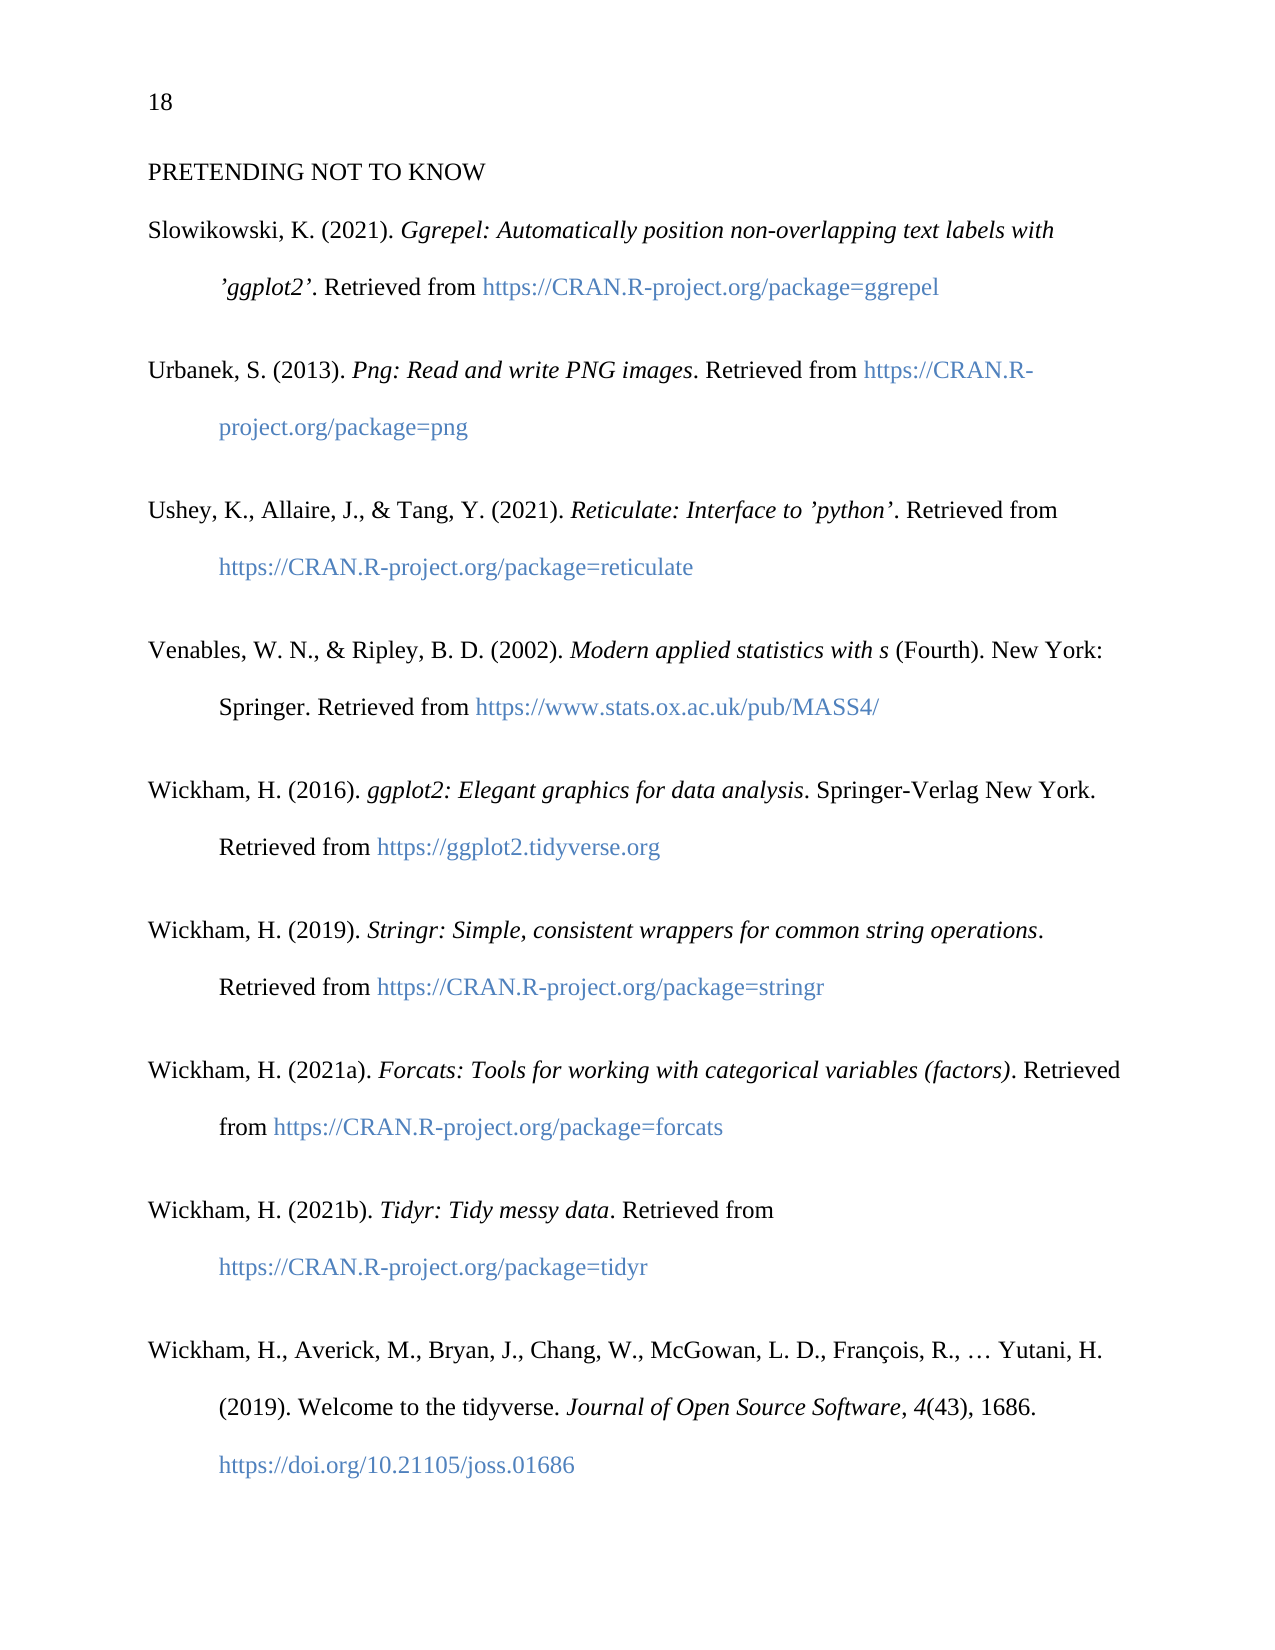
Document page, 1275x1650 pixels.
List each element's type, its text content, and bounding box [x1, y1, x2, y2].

text Ushey, K., Allaire, J., & Tang, Y. (2021). Reticulate: Interface to ’python’. Retrieved from https://CRAN.R-project.org/package=reticulate [148, 495, 1127, 581]
text Wickham, H. (2019). Stringr: Simple, consistent wrappers for common string operations. Retrieved from https://CRAN.R-project.org/package=stringr [148, 915, 1127, 1001]
text Venables, W. N., & Ripley, B. D. (2002). Modern applied statistics with s (Fourth). New York: Springer. Retrieved from https://www.stats.ox.ac.uk/pub/MASS4/ [148, 635, 1127, 721]
text Urbanek, S. (2013). Png: Read and write PNG images. Retrieved from https://CRAN.R-project.org/package=png [148, 355, 1127, 441]
text Slowikowski, K. (2021). Ggrepel: Automatically position non-overlapping text labels with ’ggplot2’. Retrieved from https://CRAN.R-project.org/package=ggrepel [148, 215, 1127, 301]
text Wickham, H. (2016). ggplot2: Elegant graphics for data analysis. Springer-Verlag New York. Retrieved from https://ggplot2.tidyverse.org [148, 775, 1127, 861]
text Wickham, H. (2021b). Tidyr: Tidy messy data. Retrieved from https://CRAN.R-project.org/package=tidyr [148, 1195, 1127, 1281]
text Wickham, H., Averick, M., Bryan, J., Chang, W., McGowan, L. D., François, R., … Yutani, H. (2019). Welcome to the tidyverse. Journal of Open Source Software, 4(43), 1686. https://doi.org/10.21105/joss.01686 [148, 1335, 1127, 1479]
text Wickham, H. (2021a). Forcats: Tools for working with categorical variables (factors). Retrieved from https://CRAN.R-project.org/package=forcats [148, 1055, 1127, 1141]
